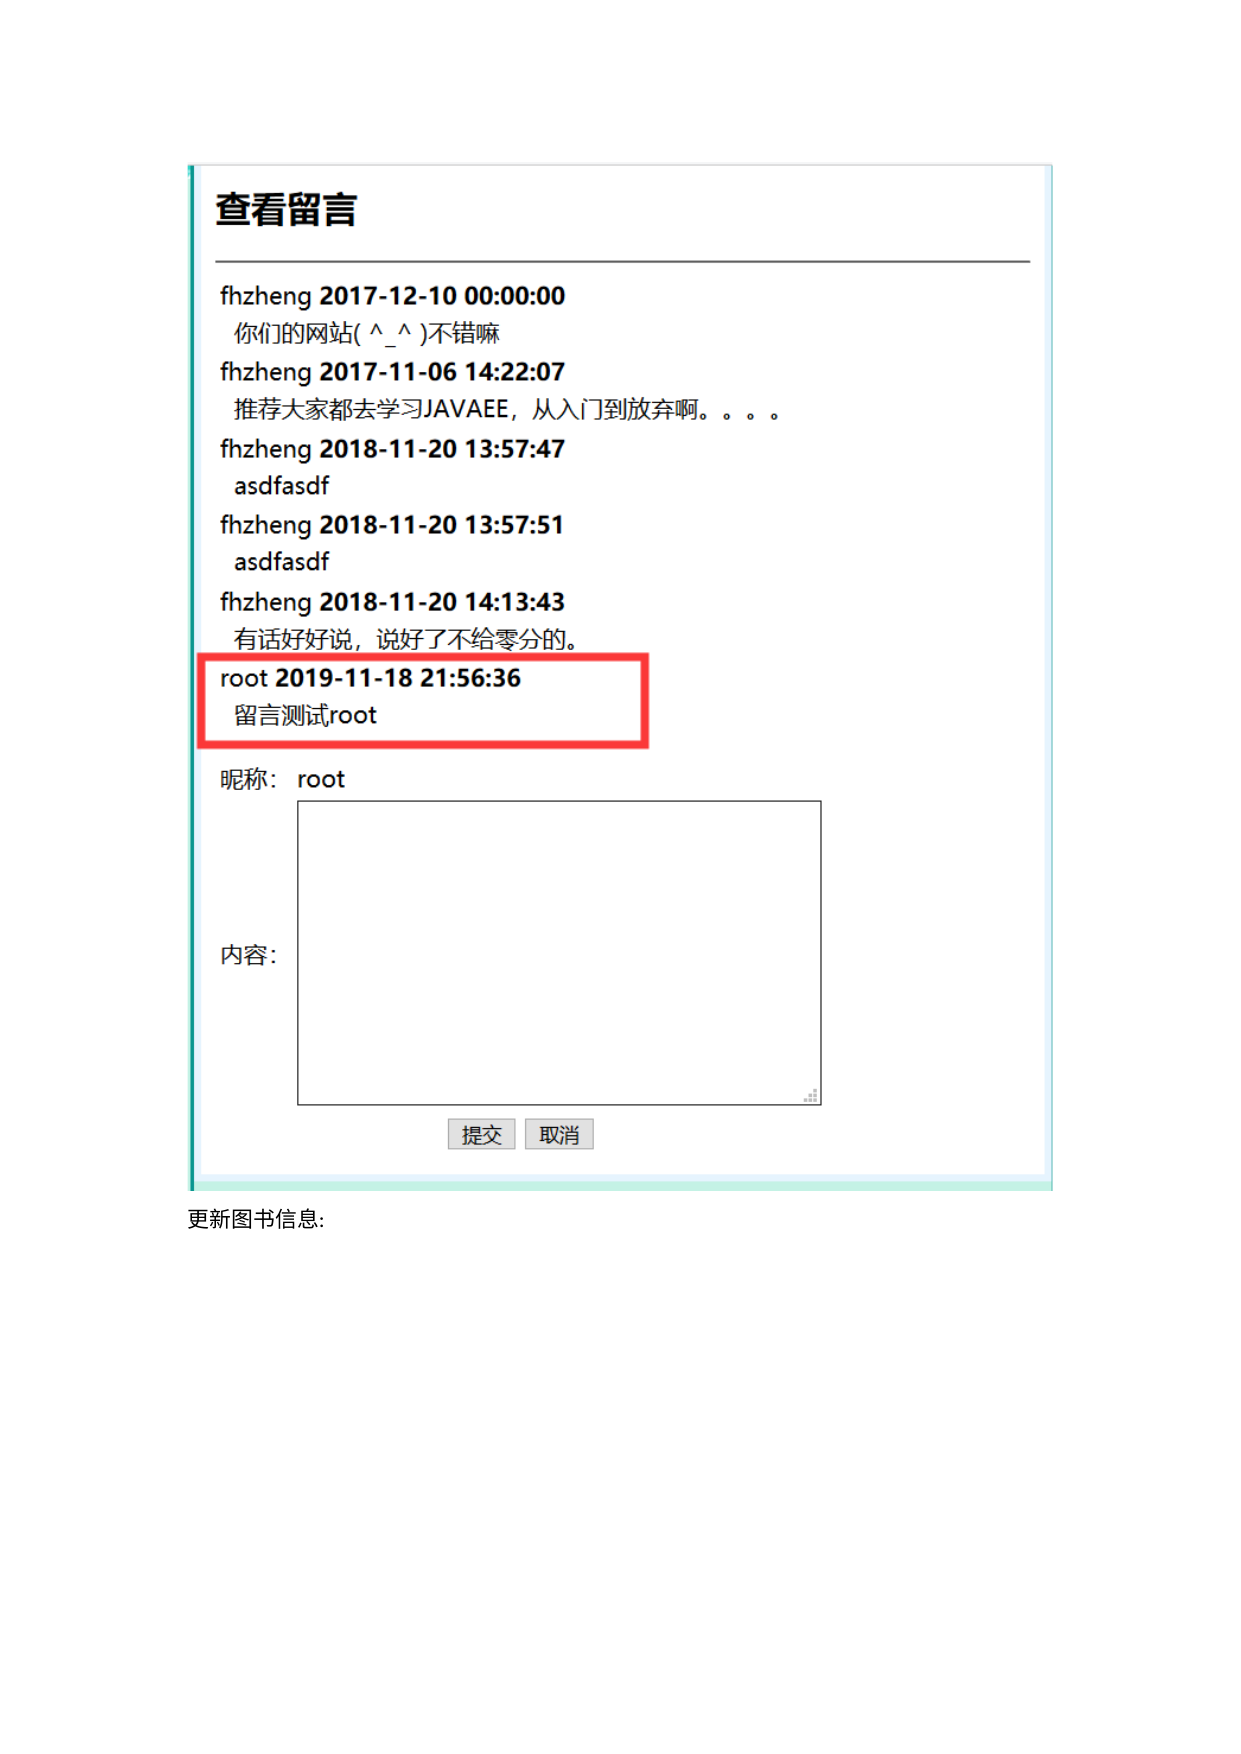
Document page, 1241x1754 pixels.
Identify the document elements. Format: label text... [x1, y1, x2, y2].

picture [187, 162, 1053, 1191]
list 更新图书信息: [187, 1202, 1053, 1234]
